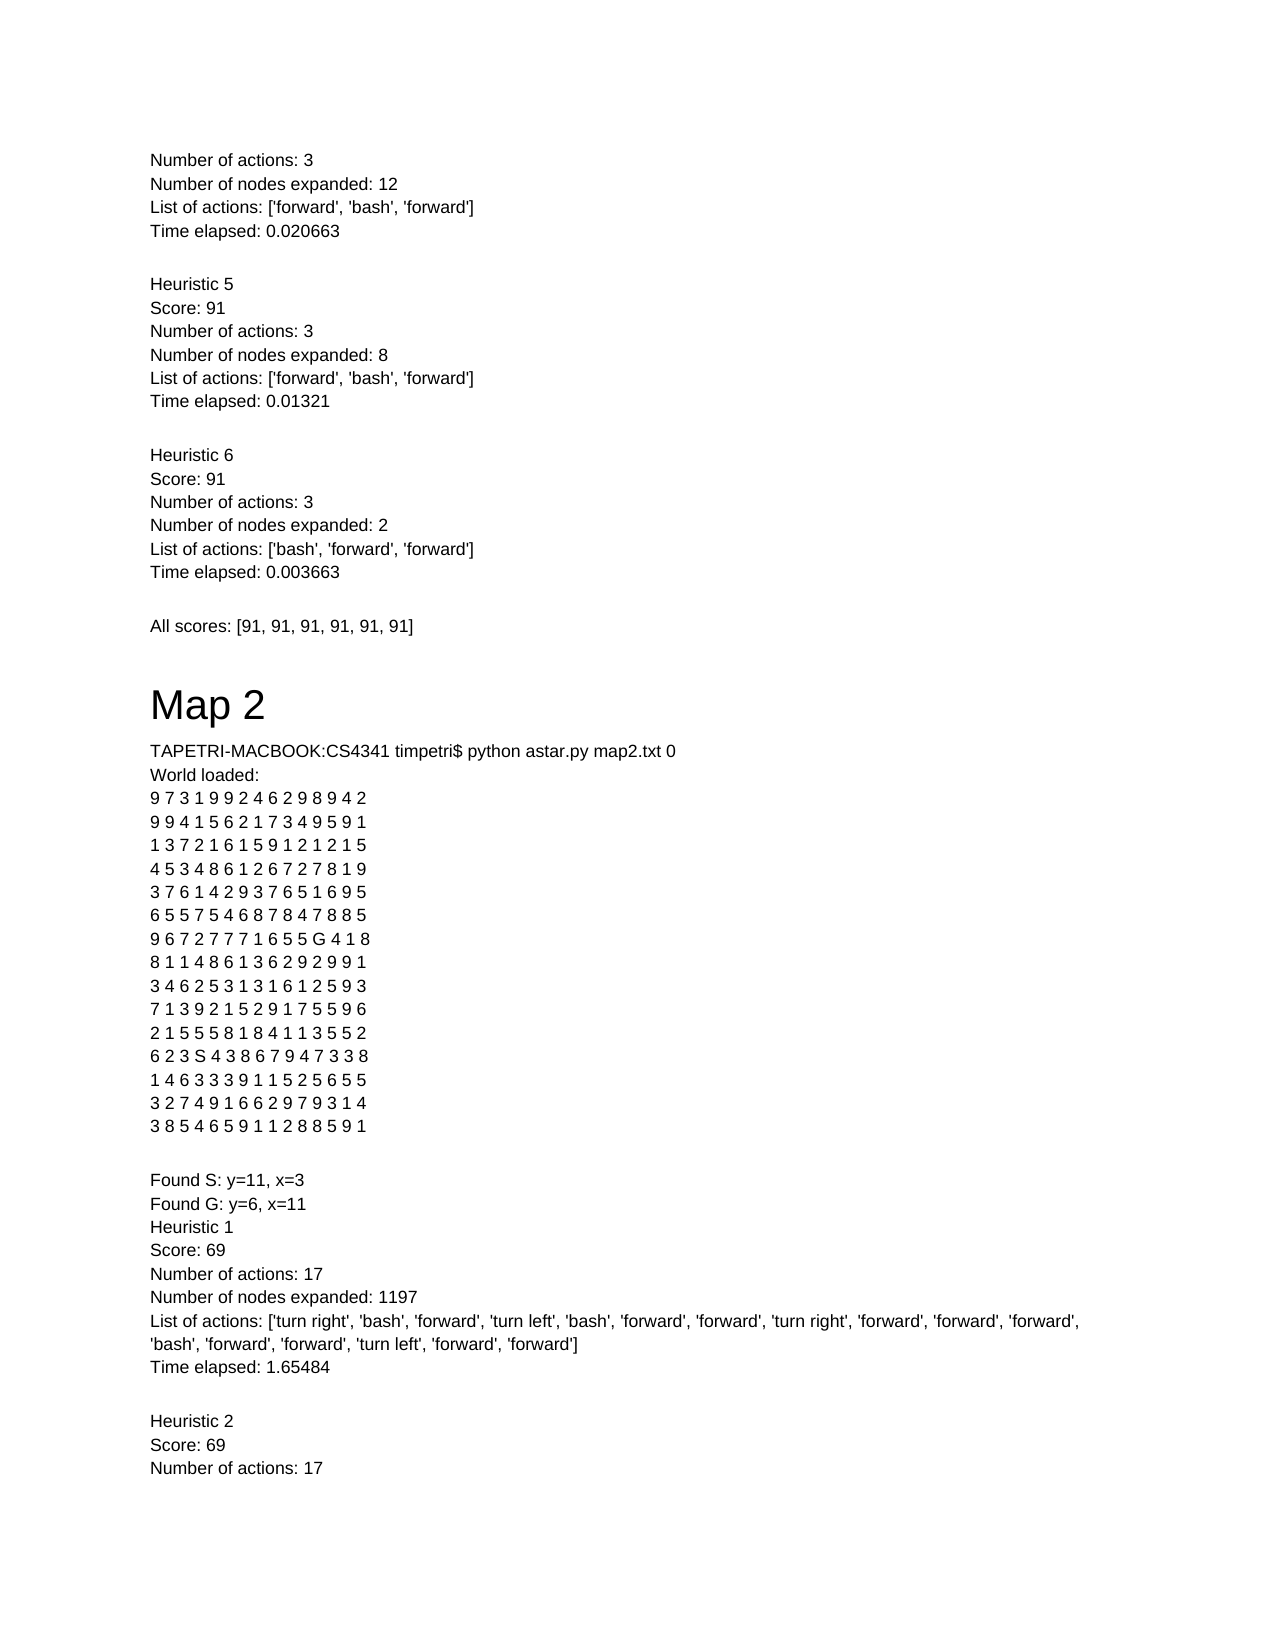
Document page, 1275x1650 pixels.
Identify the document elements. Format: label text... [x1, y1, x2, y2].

text Number of actions: 3 [150, 492, 1125, 512]
text Number of nodes expanded: 12 [150, 173, 1125, 194]
text List of actions: ['forward', 'bash', 'forward'] [150, 368, 1125, 388]
text Time elapsed: 0.003663 [150, 562, 1125, 582]
text 9 9 4 1 5 6 2 1 7 3 4 9 5 9 1 [150, 811, 1125, 832]
text 1 4 6 3 3 3 9 1 1 5 2 5 6 5 5 [150, 1069, 1125, 1090]
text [150, 197, 1125, 217]
text 9 6 7 2 7 7 7 1 6 5 5 G 4 1 8 [150, 929, 1125, 949]
text Time elapsed: 1.65484 [150, 1357, 1125, 1378]
text Heuristic 2 [150, 1411, 1125, 1431]
text List of actions: ['bash', 'forward', 'forward'] [150, 538, 1125, 559]
text 3 4 6 2 5 3 1 3 1 6 1 2 5 9 3 [150, 976, 1125, 996]
text Heuristic 6 [150, 445, 1125, 465]
text Number of actions: 17 [150, 1458, 1125, 1478]
subtitle Map 2 [150, 681, 1125, 729]
text World loaded: [150, 764, 1125, 785]
text TAPETRI-MACBOOK:CS4341 timpetri$ python astar.py map2.txt 0 [150, 741, 1125, 762]
text List of actions: ['turn right', 'bash', 'forward', 'turn left', 'bash', 'forward', 'forward', 'turn right', 'forward', 'forward', 'forward', 'bash', 'forward', 'forward', 'turn left', 'forward', 'forward'] [150, 1310, 1125, 1354]
text Score: 69 [150, 1434, 1125, 1455]
text Found S: y=11, x=3 [150, 1170, 1125, 1190]
text Found G: y=6, x=11 [150, 1193, 1125, 1214]
text Number of actions: 3 [150, 150, 1125, 170]
text 7 1 3 9 2 1 5 2 9 1 7 5 5 9 6 [150, 999, 1125, 1019]
text Heuristic 5 [150, 274, 1125, 294]
text Number of nodes expanded: 8 [150, 344, 1125, 365]
text Time elapsed: 0.020663 [150, 220, 1125, 241]
text 6 2 3 S 4 3 8 6 7 9 4 7 3 3 8 [150, 1046, 1125, 1066]
text Score: 91 [150, 468, 1125, 489]
text 3 7 6 1 4 2 9 3 7 6 5 1 6 9 5 [150, 882, 1125, 902]
text 6 5 5 7 5 4 6 8 7 8 4 7 8 8 5 [150, 905, 1125, 926]
text 4 5 3 4 8 6 1 2 6 7 2 7 8 1 9 [150, 858, 1125, 879]
text 1 3 7 2 1 6 1 5 9 1 2 1 2 1 5 [150, 835, 1125, 855]
text Number of nodes expanded: 1197 [150, 1287, 1125, 1307]
text 9 7 3 1 9 9 2 4 6 2 9 8 9 4 2 [150, 788, 1125, 808]
text 2 1 5 5 5 8 1 8 4 1 1 3 5 5 2 [150, 1022, 1125, 1043]
text Score: 91 [150, 297, 1125, 318]
text All scores: [91, 91, 91, 91, 91, 91] [150, 616, 1125, 636]
text Score: 69 [150, 1240, 1125, 1261]
text Number of nodes expanded: 2 [150, 515, 1125, 536]
text 3 8 5 4 6 5 9 1 1 2 8 8 5 9 1 [150, 1116, 1125, 1137]
text Heuristic 1 [150, 1217, 1125, 1237]
text 3 2 7 4 9 1 6 6 2 9 7 9 3 1 4 [150, 1093, 1125, 1113]
text Number of actions: 3 [150, 321, 1125, 341]
text Time elapsed: 0.01321 [150, 391, 1125, 412]
text Number of actions: 17 [150, 1263, 1125, 1284]
text 8 1 1 4 8 6 1 3 6 2 9 2 9 9 1 [150, 952, 1125, 972]
